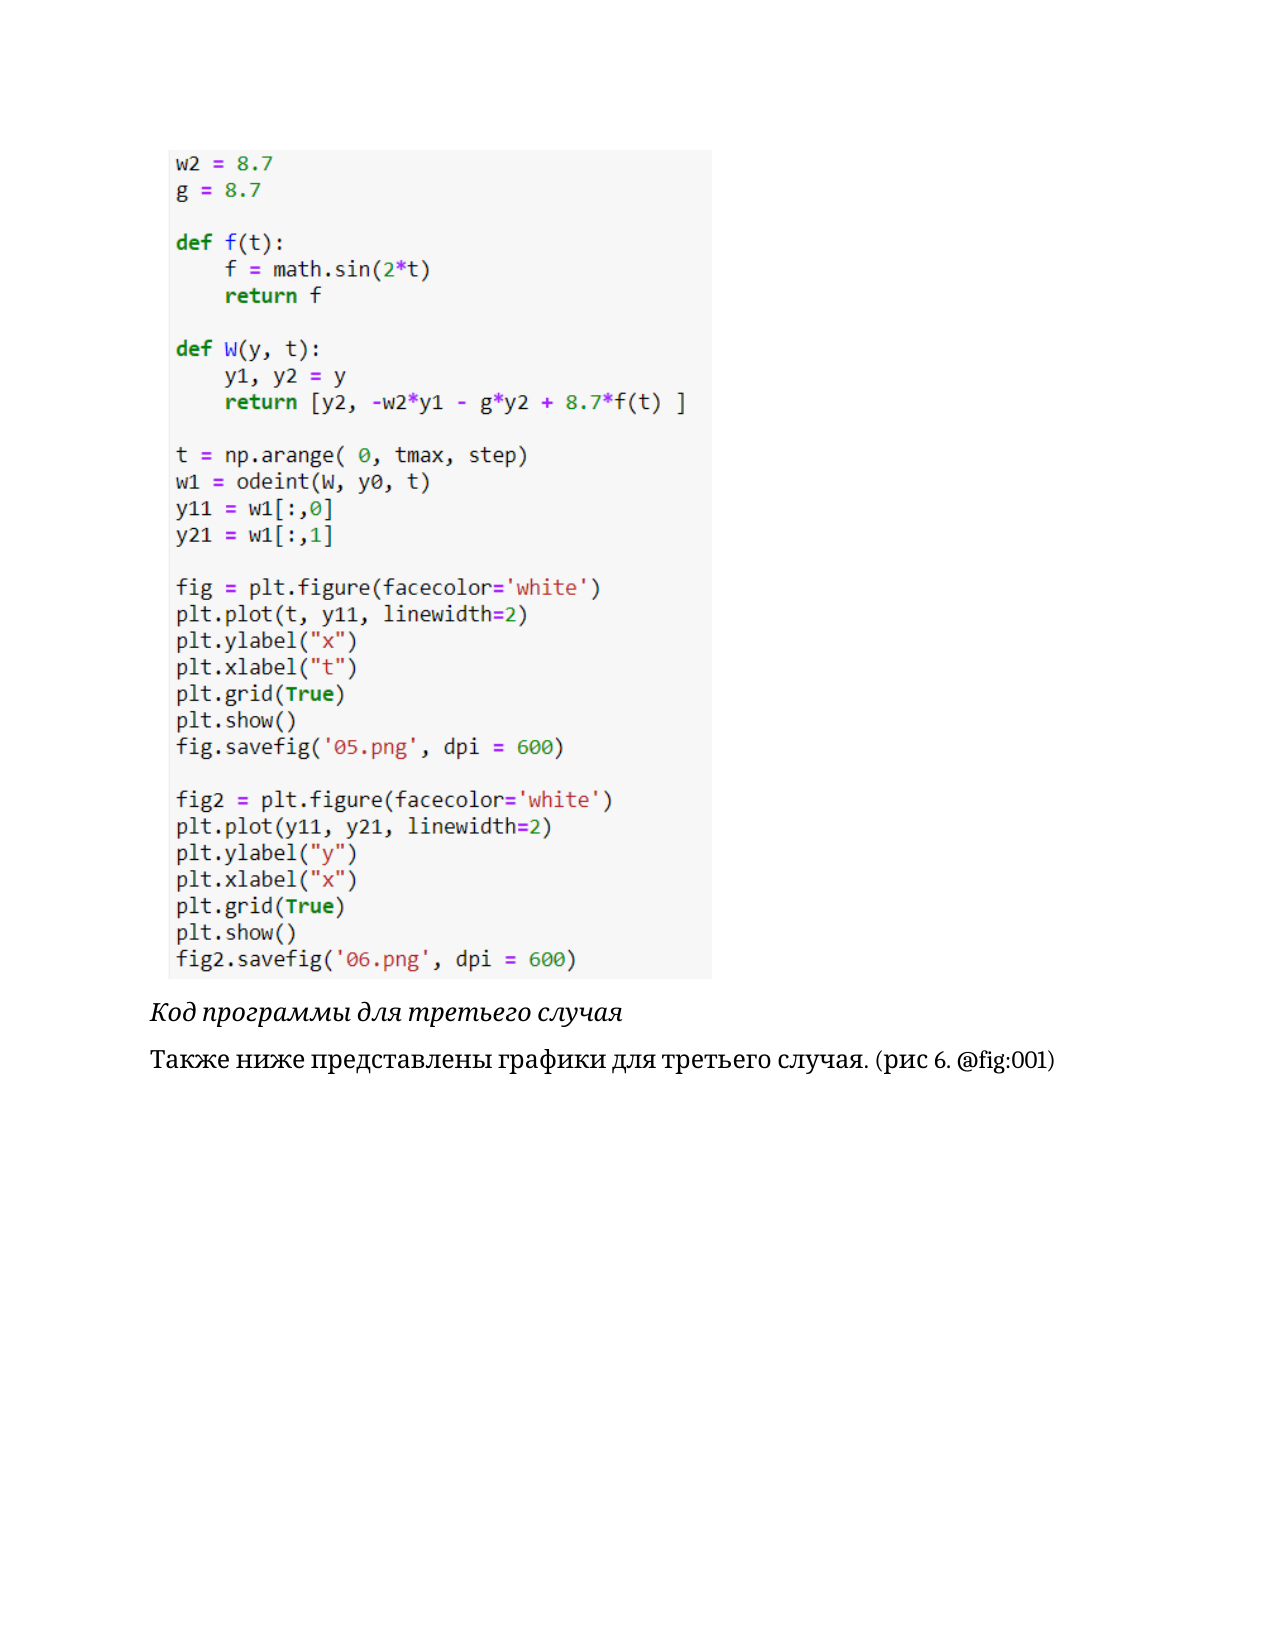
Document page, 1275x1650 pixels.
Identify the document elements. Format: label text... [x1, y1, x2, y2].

picture [168, 150, 713, 979]
text Также ниже представлены графики для третьего случая. (рис 6. @fig:001) [150, 1046, 1125, 1075]
text Код программы для третьего случая [150, 999, 1125, 1028]
